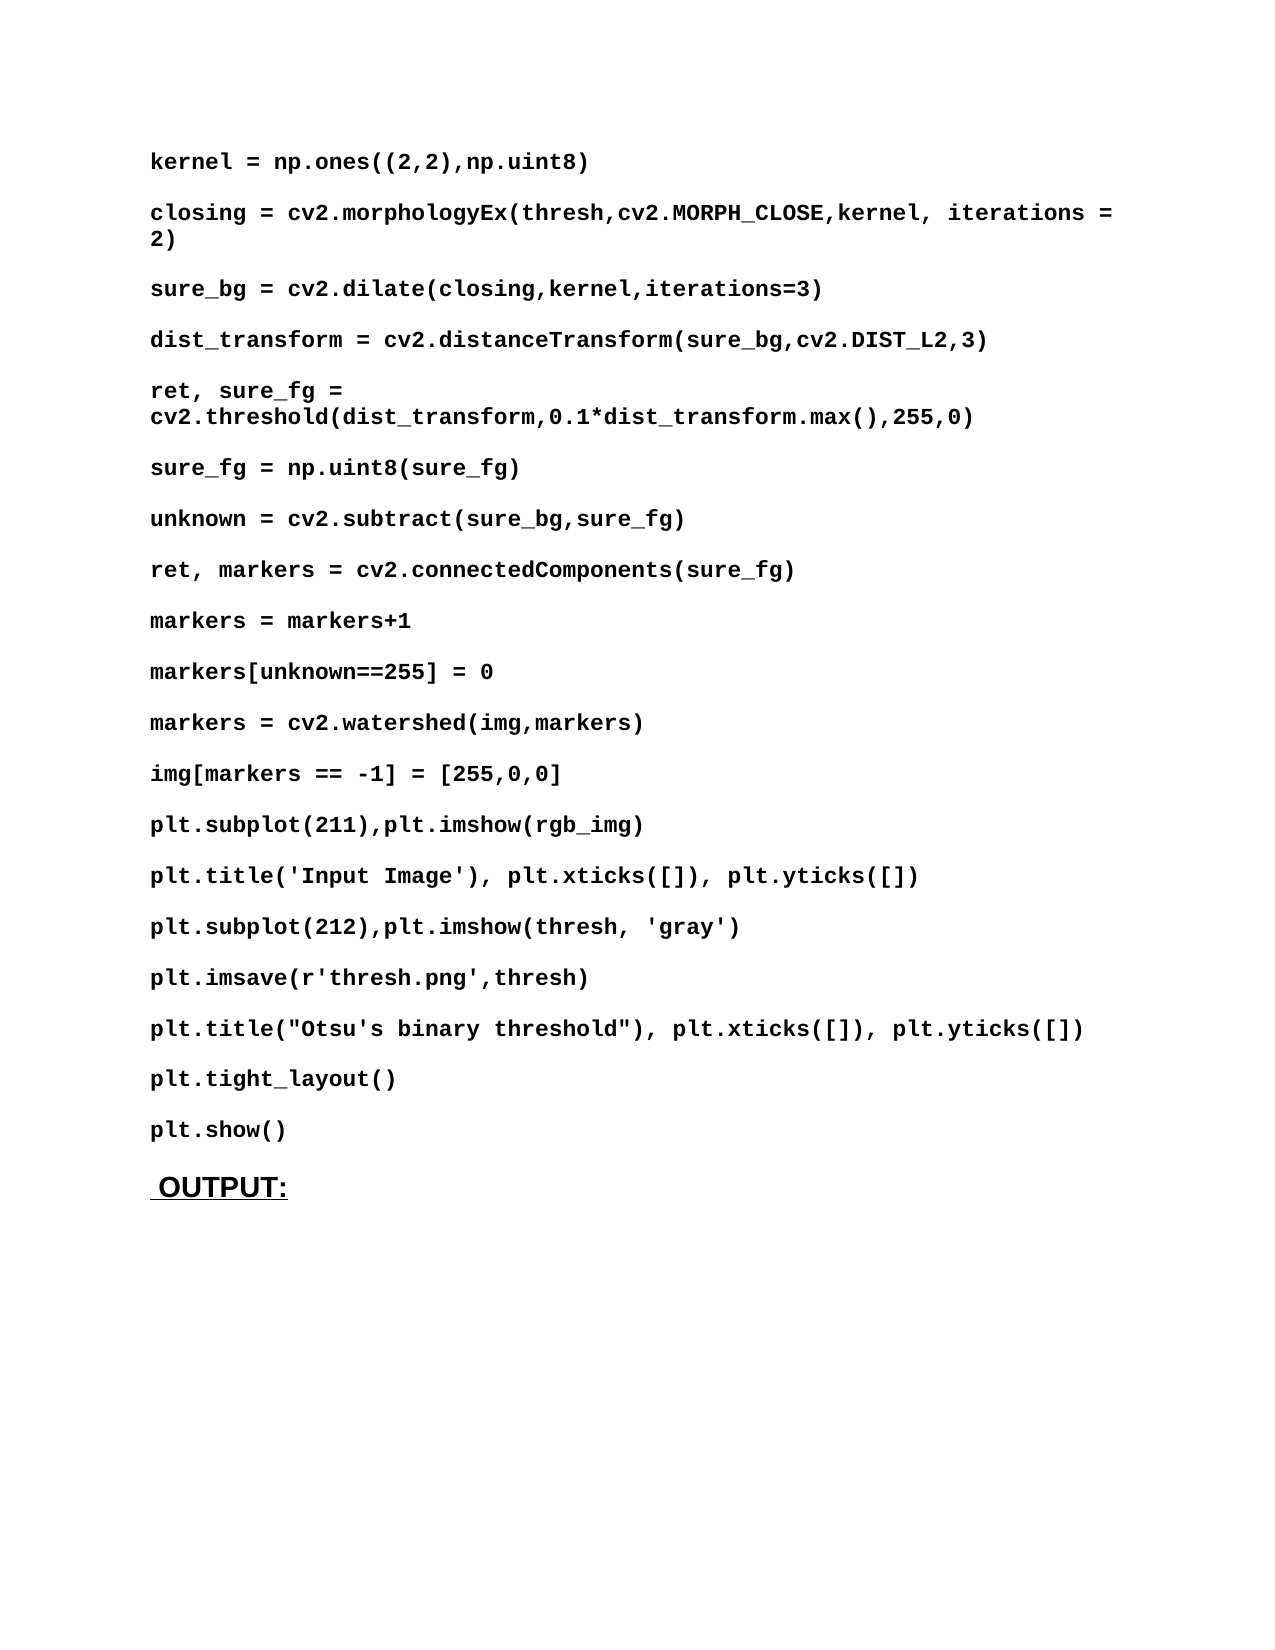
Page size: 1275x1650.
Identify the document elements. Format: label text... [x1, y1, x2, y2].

text plt.title("Otsu's binary threshold"), plt.xticks([]), plt.yticks([]) [150, 1017, 1125, 1043]
text unknown = cv2.subtract(sure_bg,sure_fg) [150, 507, 1125, 533]
text markers[unknown==255] = 0 [150, 660, 1125, 686]
text plt.show() [150, 1119, 1125, 1145]
text sure_bg = cv2.dilate(closing,kernel,iterations=3) [150, 278, 1125, 304]
text plt.title('Input Image'), plt.xticks([]), plt.yticks([]) [150, 864, 1125, 890]
text plt.subplot(212),plt.imshow(thresh, 'gray') [150, 915, 1125, 941]
text markers = cv2.watershed(img,markers) [150, 711, 1125, 737]
text closing = cv2.morphologyEx(thresh,cv2.MORPH_CLOSE,kernel, iterations = 2) [150, 201, 1125, 253]
text dist_transform = cv2.distanceTransform(sure_bg,cv2.DIST_L2,3) [150, 329, 1125, 355]
text kernel = np.ones((2,2),np.uint8) [150, 150, 1125, 176]
text sure_fg = np.uint8(sure_fg) [150, 457, 1125, 482]
text OUTPUT: [150, 1170, 1125, 1203]
text img[markers == -1] = [255,0,0] [150, 762, 1125, 788]
text plt.subplot(211),plt.imshow(rgb_img) [150, 813, 1125, 839]
text plt.imsave(r'thresh.png',thresh) [150, 966, 1125, 992]
text ret, sure_fg = cv2.threshold(dist_transform,0.1*dist_transform.max(),255,0) [150, 380, 1125, 432]
text ret, markers = cv2.connectedComponents(sure_fg) [150, 558, 1125, 584]
text markers = markers+1 [150, 609, 1125, 635]
text plt.tight_layout() [150, 1068, 1125, 1094]
